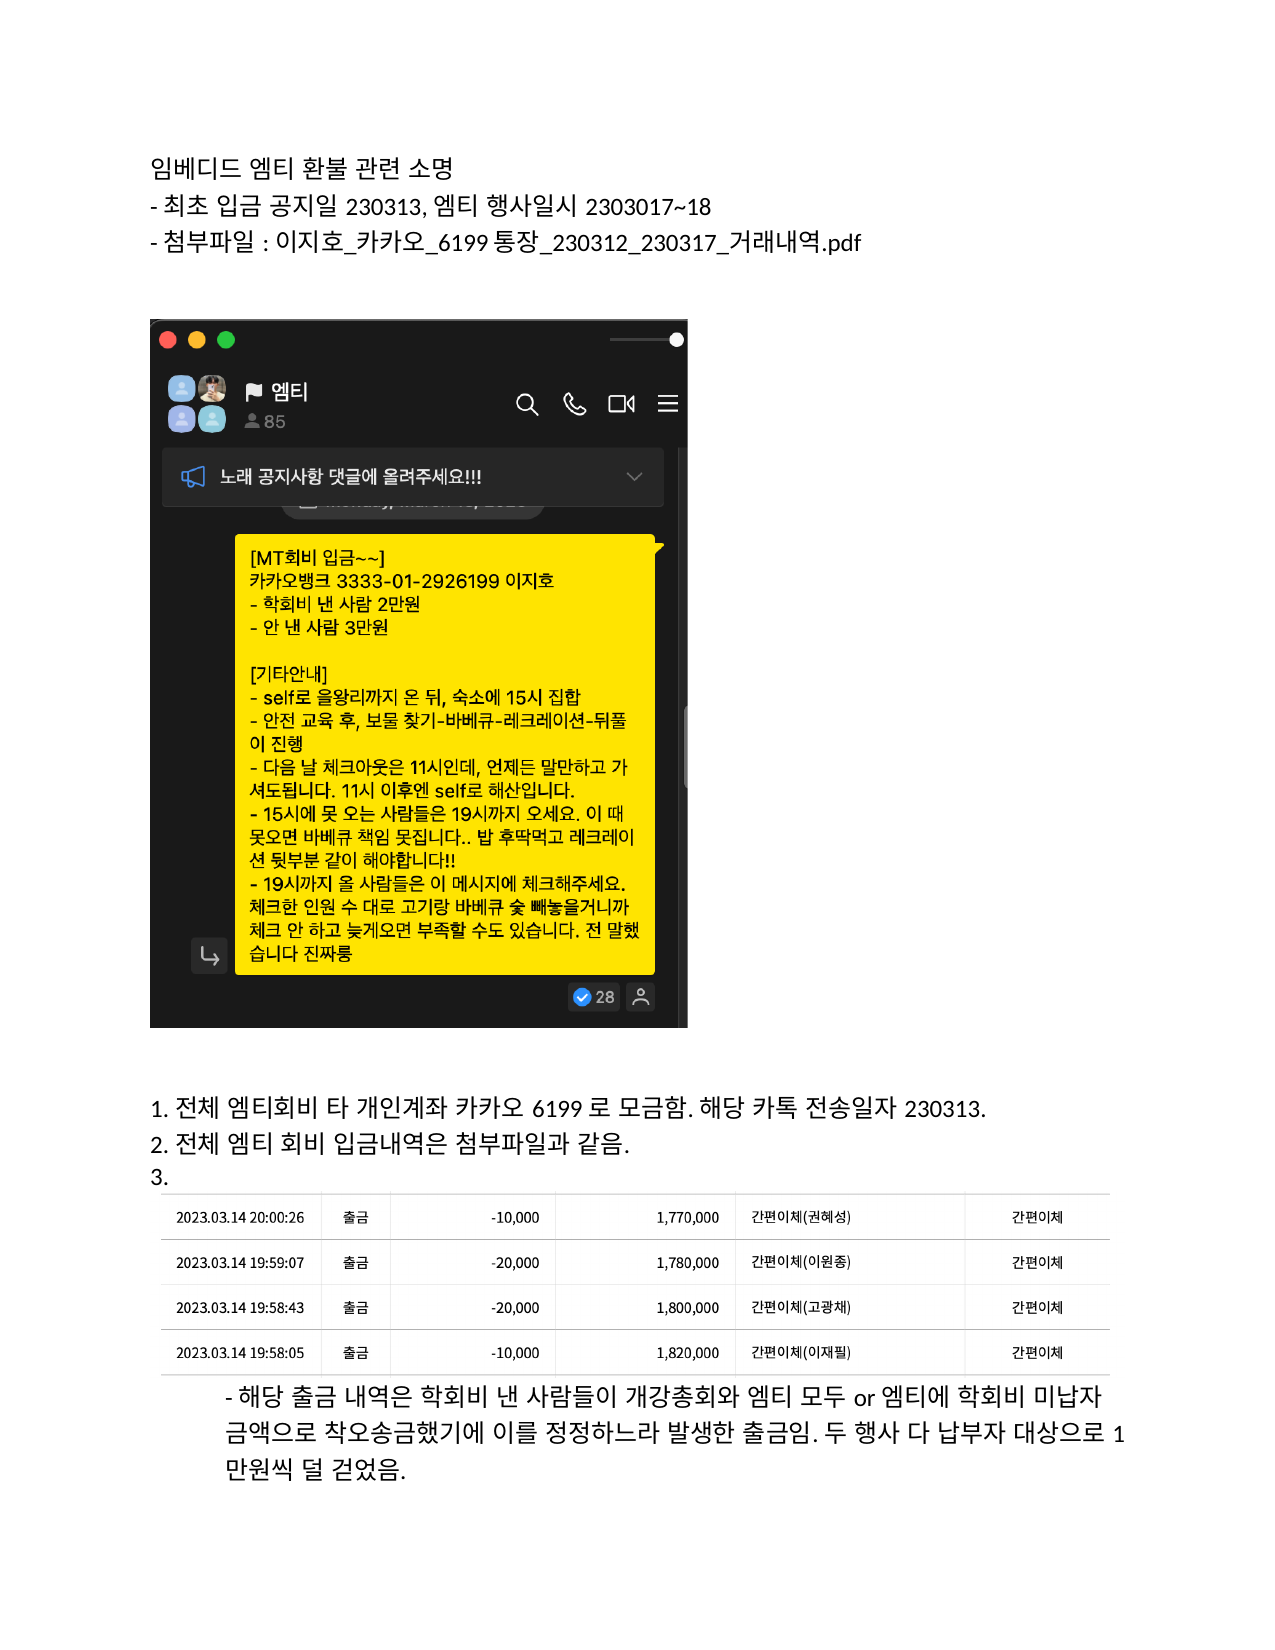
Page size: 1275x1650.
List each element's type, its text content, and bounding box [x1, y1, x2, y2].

text 3. [150, 1161, 1125, 1191]
text 임베디드 엠티 환불 관련 소명 [150, 150, 1125, 186]
picture [150, 1191, 1125, 1378]
text 1. 전체 엠티회비 타 개인계좌 카카오 6199 로 모금함. 해당 카톡 전송일자 230313. [150, 1089, 1125, 1125]
picture [150, 319, 688, 1028]
text - 해당 출금 내역은 학회비 낸 사람들이 개강총회와 엠티 모두 or 엠티에 학회비 미납자 금액으로 착오송금했기에 이를 정정하느라 발생한 출금임. 두 행사 다 납부자 대상으로 1만원씩 덜 걷었음. [225, 1378, 1125, 1486]
text 2. 전체 엠티 회비 입금내역은 첨부파일과 같음. [150, 1125, 1125, 1161]
text - 첨부파일 : 이지호_카카오_6199통장_230312_230317_거래내역.pdf [150, 222, 1125, 259]
text - 최초 입금 공지일 230313, 엠티 행사일시 2303017~18 [150, 186, 1125, 222]
